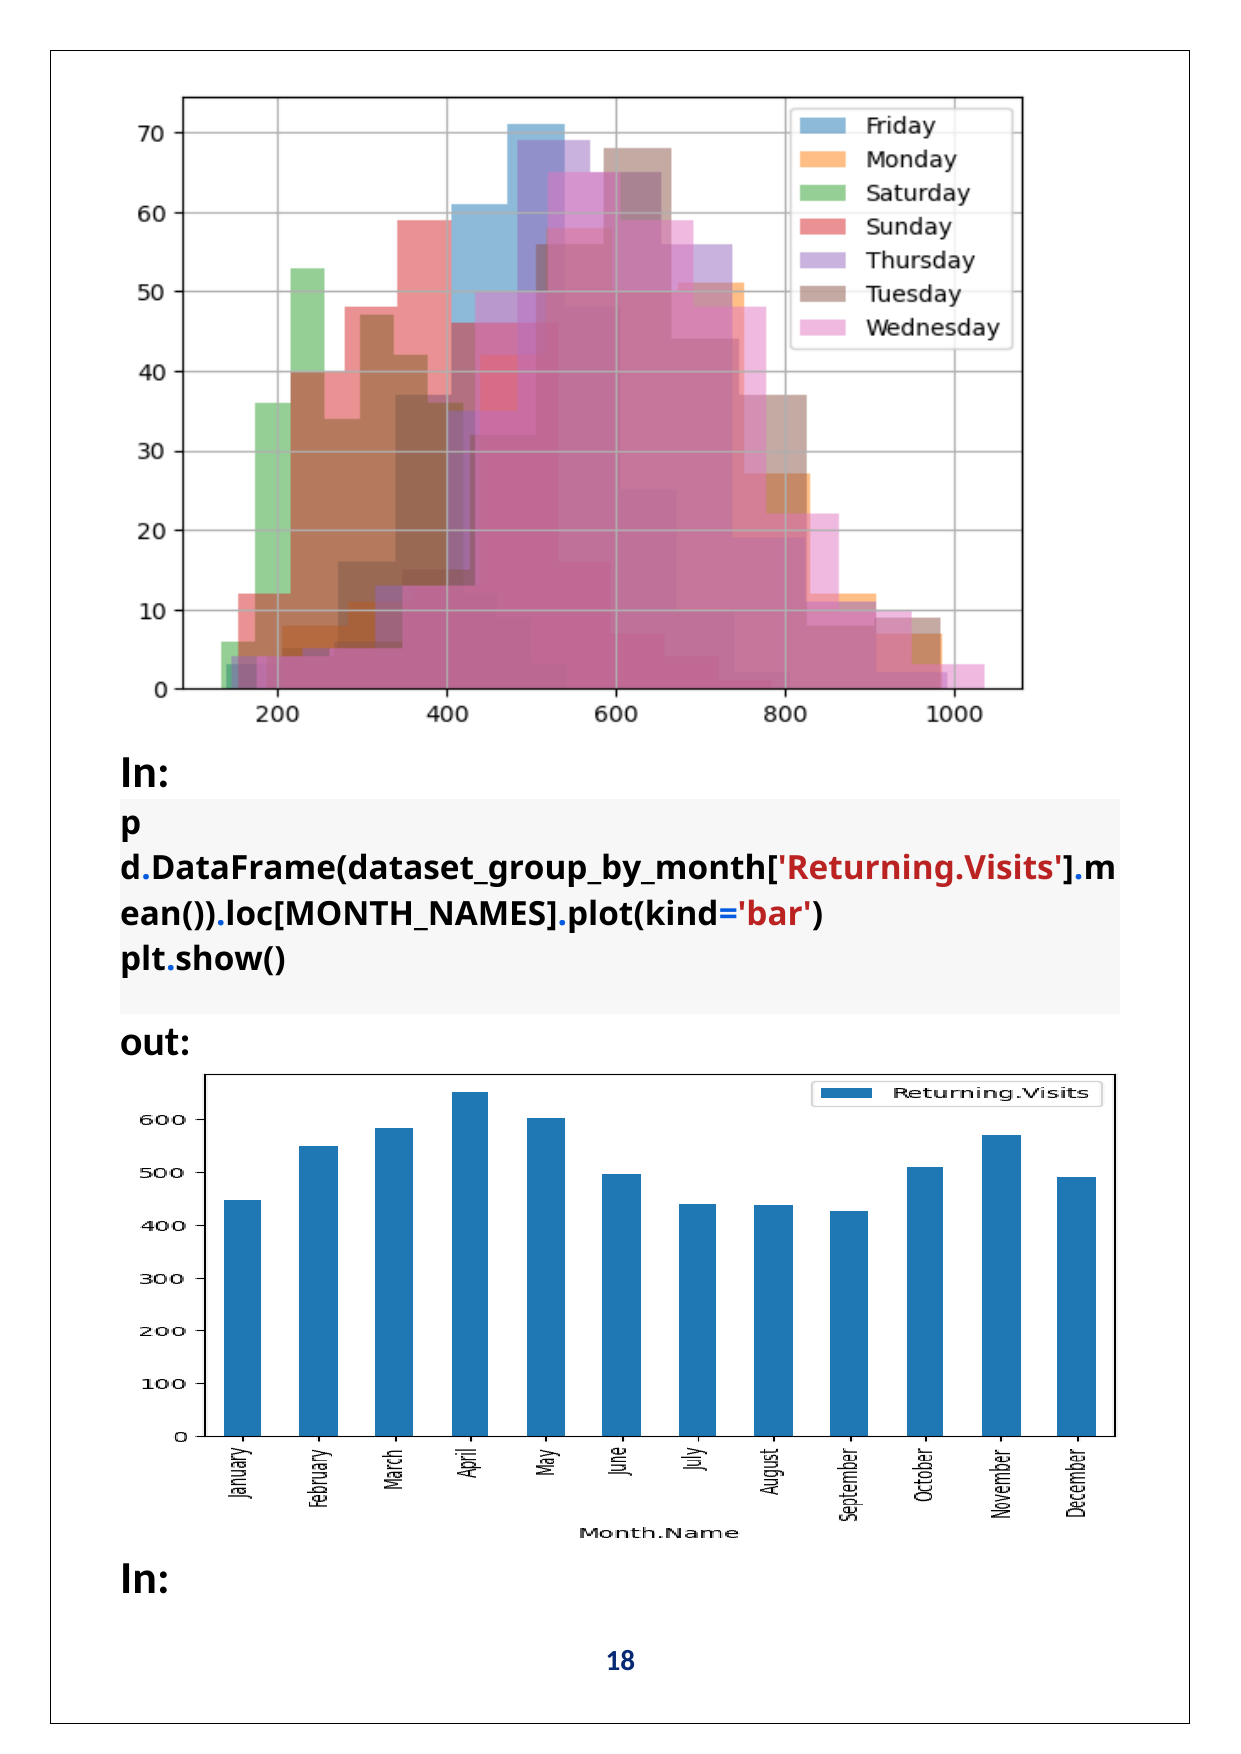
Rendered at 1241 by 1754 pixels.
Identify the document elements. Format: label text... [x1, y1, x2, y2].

text pd.DataFrame(dataset_group_by_month['Returning.Visits'].mean()).loc[MONTH_NAMES].plot(kind='bar') [120, 799, 1120, 935]
text In: [120, 1549, 1120, 1605]
text plt.show() [120, 935, 1120, 980]
text out: [120, 1014, 1120, 1065]
picture [120, 1065, 1133, 1549]
picture [120, 81, 1039, 743]
text In: [120, 743, 1120, 799]
